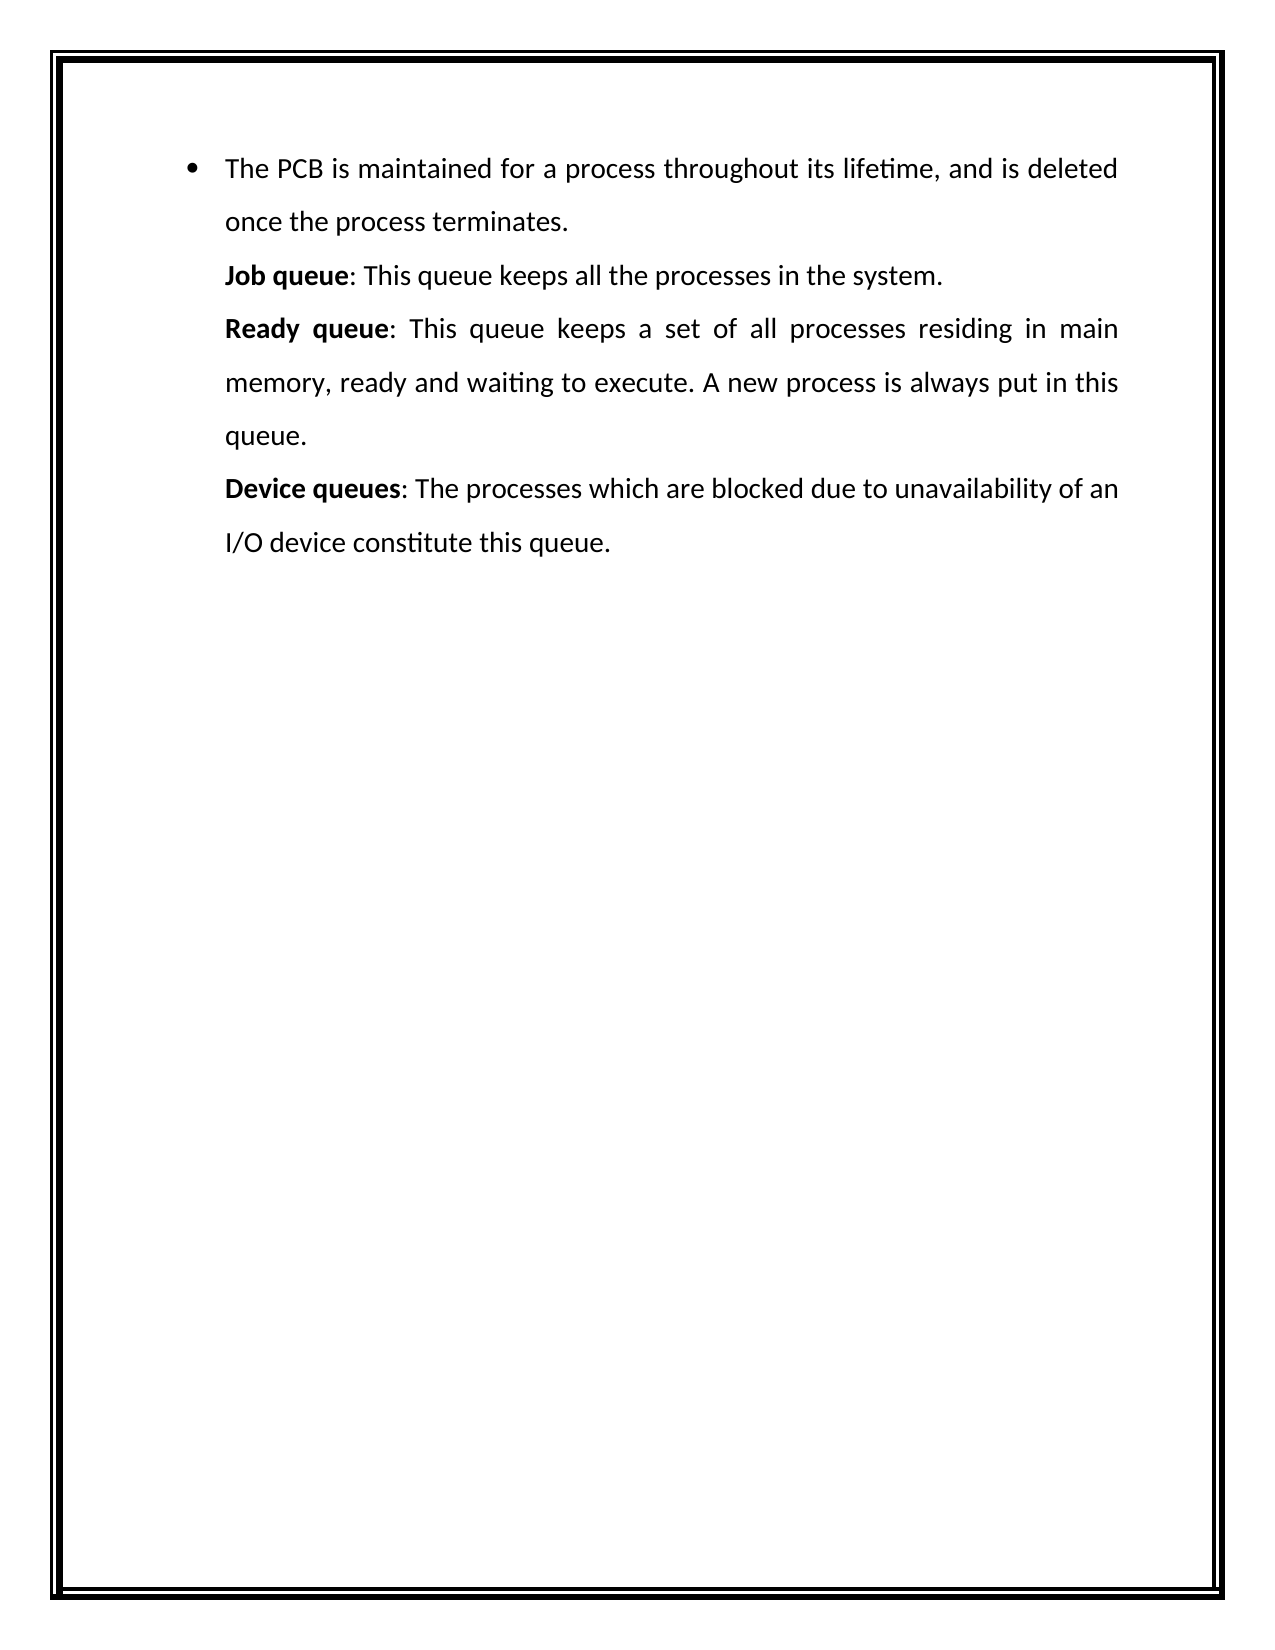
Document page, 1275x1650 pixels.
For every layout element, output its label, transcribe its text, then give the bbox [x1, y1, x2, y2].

text Device queues: The processes which are blocked due to unavailability of an I/O device constitute this queue. [225, 471, 1120, 560]
text Job queue: This queue keeps all the processes in the system. [225, 257, 1120, 292]
list The PCB is maintained for a process throughout its lifetime, and is deleted once the process terminates. [187, 150, 1120, 239]
text Ready queue: This queue keeps a set of all processes residing in main memory, ready and waiting to execute. A new process is always put in this queue. [225, 310, 1120, 453]
